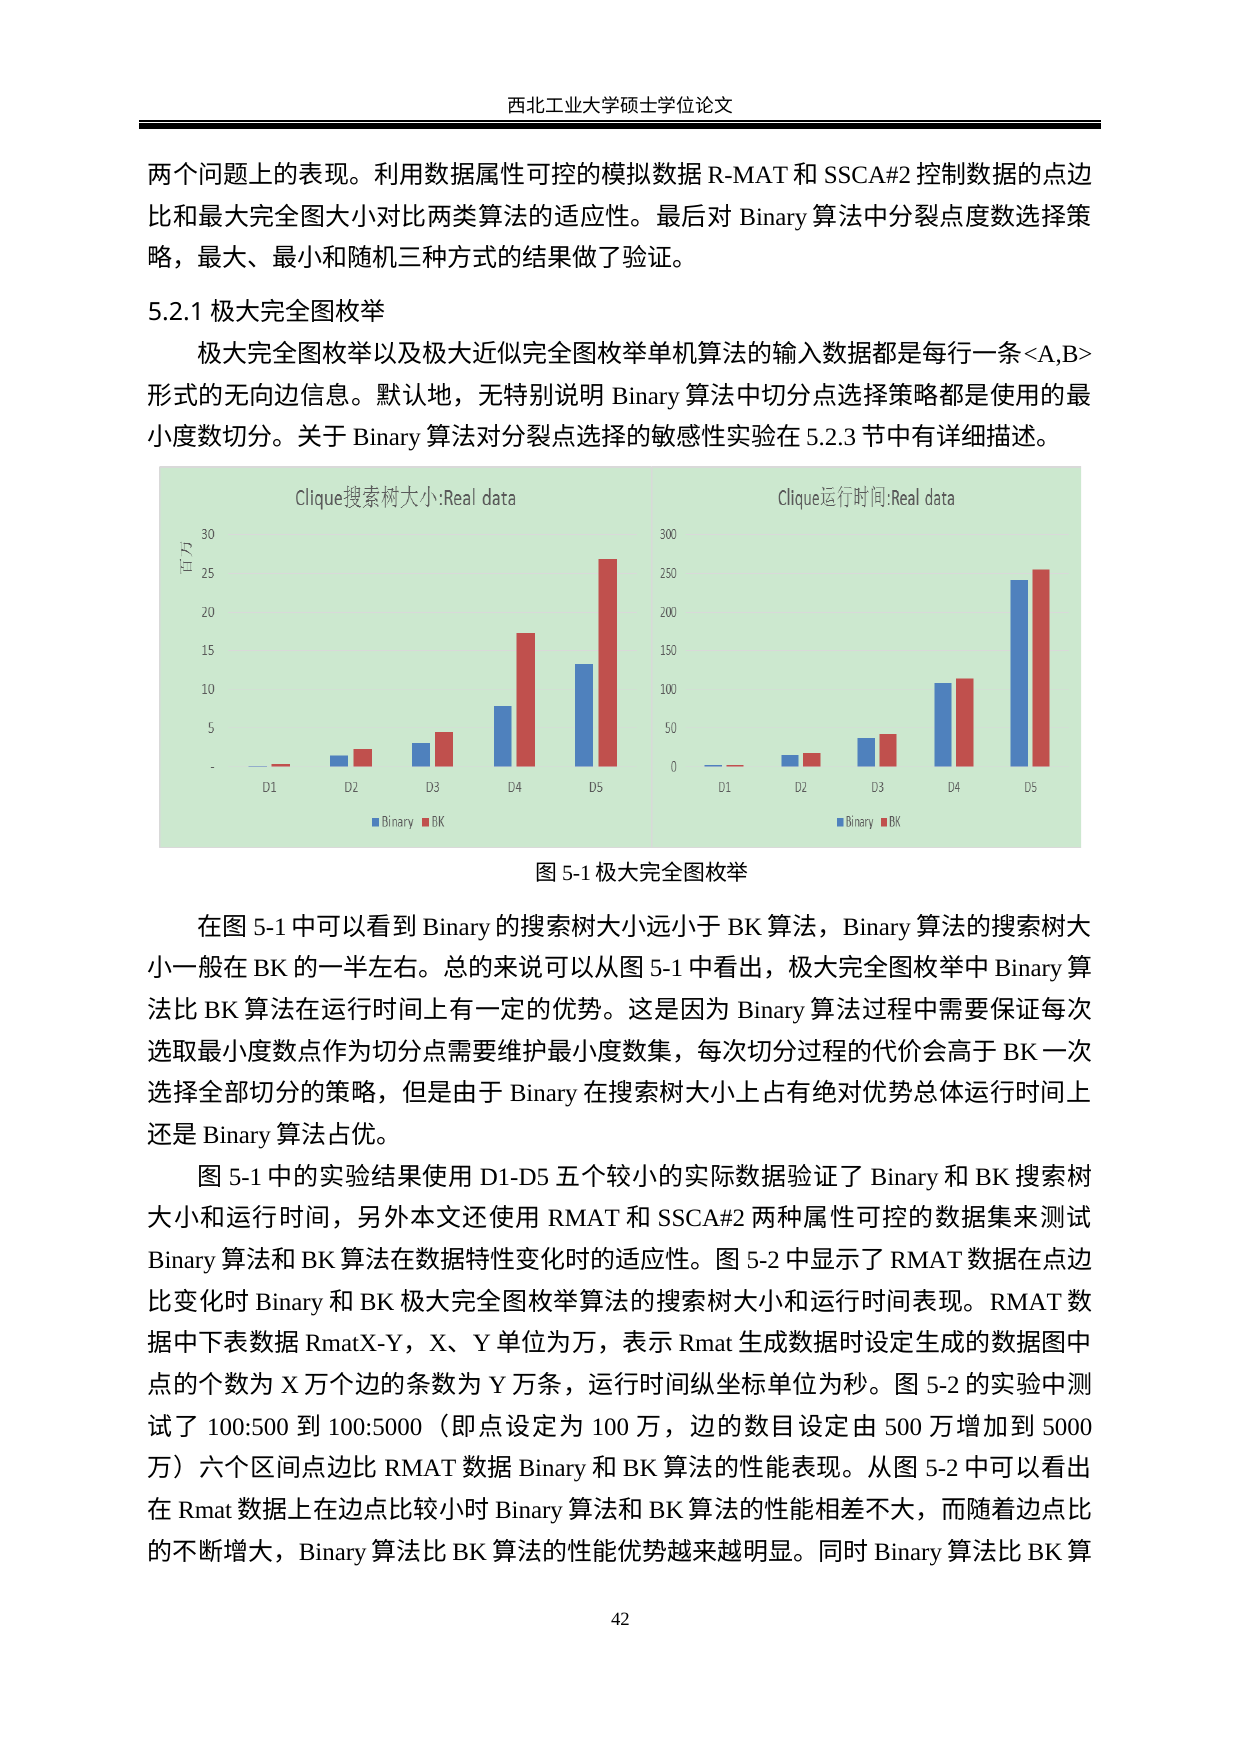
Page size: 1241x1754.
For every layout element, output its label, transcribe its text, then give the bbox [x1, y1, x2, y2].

picture [159, 466, 1082, 848]
text 图5-1极大完全图枚举 [148, 847, 1092, 889]
text 在图5-1中可以看到Binary的搜索树大小远小于BK算法，Binary算法的搜索树大小一般在BK的一半左右。总的来说可以从图5-1中看出，极大完全图枚举中Binary算法比BK算法在运行时间上有一定的优势。这是因为Binary算法过程中需要保证每次选取最小度数点作为切分点需要维护最小度数集，每次切分过程的代价会高于BK一次选择全部切分的策略，但是由于Binary在搜索树大小上占有绝对优势总体运行时间上还是Binary算法占优。 [148, 902, 1092, 1152]
text 极大完全图枚举以及极大近似完全图枚举单机算法的输入数据都是每行一条<A,B>形式的无向边信息。默认地，无特别说明Binary算法中切分点选择策略都是使用的最小度数切分。关于Binary算法对分裂点选择的敏感性实验在5.2.3节中有详细描述。 [148, 329, 1092, 454]
text 5.2.1 极大完全图枚举 [148, 287, 1092, 329]
